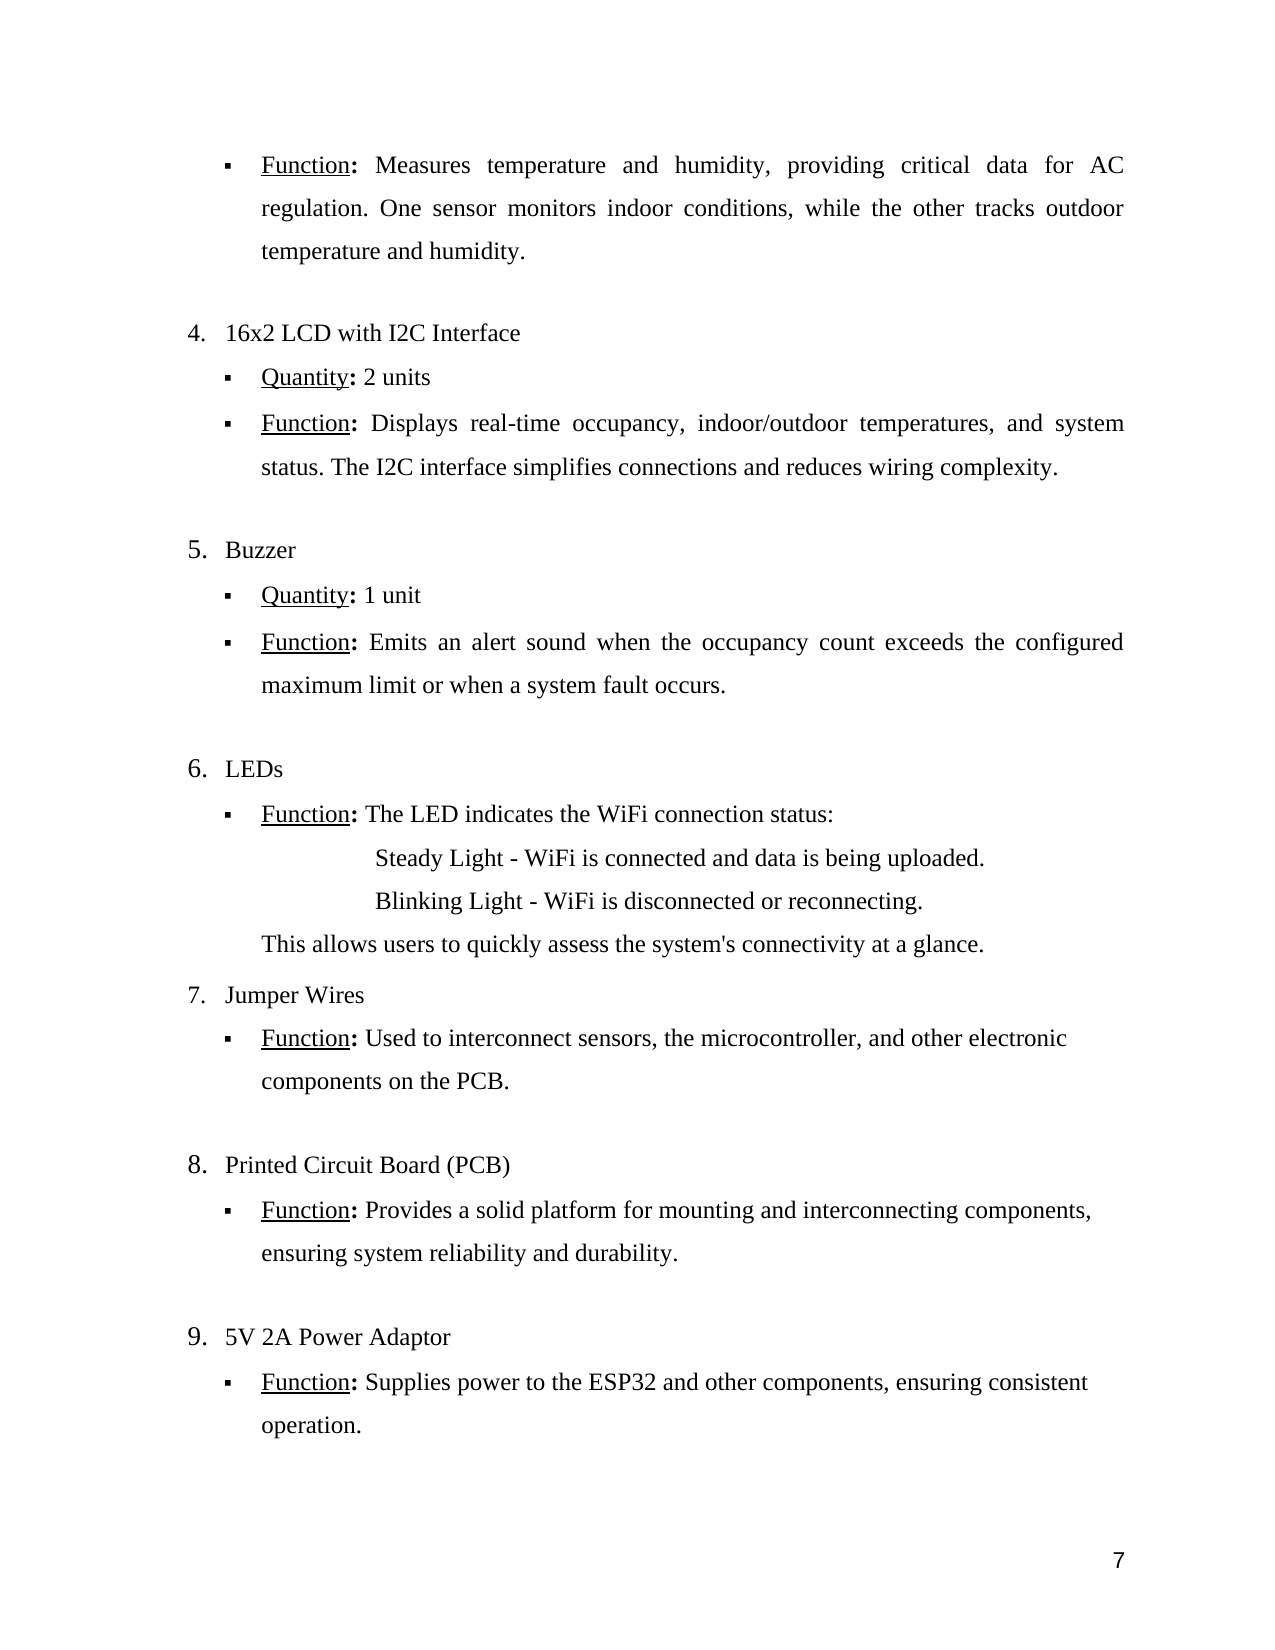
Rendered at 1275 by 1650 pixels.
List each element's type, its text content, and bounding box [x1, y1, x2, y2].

list Function: Measures temperature and humidity, providing critical data for AC regulation. One sensor monitors indoor conditions, while the other tracks outdoor temperature and humidity. [224, 150, 1124, 265]
subtitle Printed Circuit Board (PCB) [187, 1148, 1125, 1179]
list Quantity: 1 unit [224, 581, 1124, 609]
list Steady Light - WiFi is connected and data is being uploaded. [375, 843, 1124, 871]
list Blinking Light - WiFi is disconnected or reconnecting. [375, 886, 1124, 914]
subtitle LEDs [187, 753, 1125, 784]
subtitle 5V 2A Power Adaptor [187, 1320, 1125, 1352]
list This allows users to quickly assess the system's connectivity at a glance. [261, 929, 1076, 958]
list Function: Used to interconnect sensors, the microcontroller, and other electronic components on the PCB. [224, 1023, 1124, 1095]
list Function: The LED indicates the WiFi connection status: [224, 799, 1125, 828]
list Function: Displays real-time occupancy, indoor/outdoor temperatures, and system status. The I2C interface simplifies connections and reduces wiring complexity. [224, 408, 1124, 480]
list Function: Provides a solid platform for mounting and interconnecting components, ensuring system reliability and durability. [224, 1195, 1124, 1267]
list Quantity: 2 units [224, 362, 1124, 390]
subtitle Jumper Wires [187, 980, 1125, 1008]
subtitle 16x2 LCD with I2C Interface [187, 318, 1125, 347]
list Function: Supplies power to the ESP32 and other components, ensuring consistent operation. [224, 1367, 1124, 1439]
subtitle Buzzer [187, 534, 1125, 565]
list Function: Emits an alert sound when the occupancy count exceeds the configured maximum limit or when a system fault occurs. [224, 627, 1124, 699]
